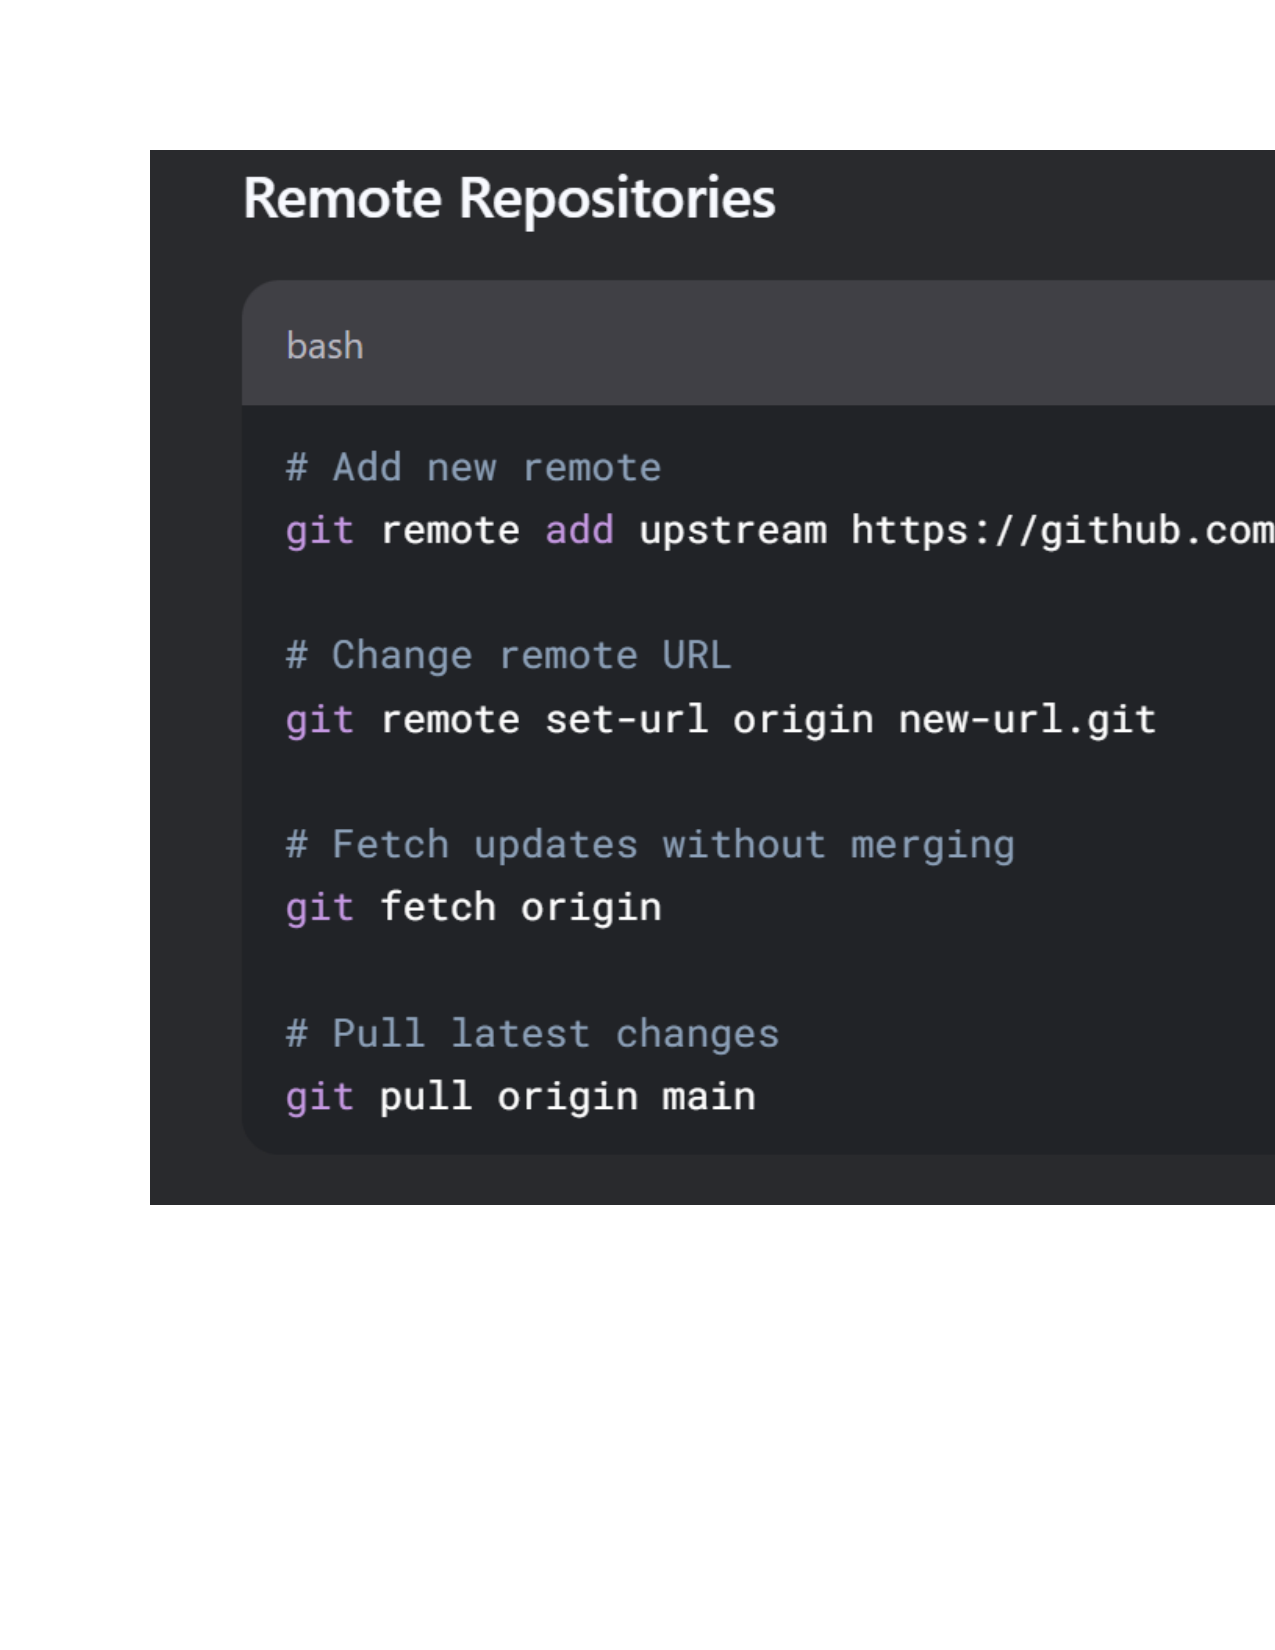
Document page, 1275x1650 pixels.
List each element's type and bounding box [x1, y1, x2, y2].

picture [150, 150, 1275, 1205]
